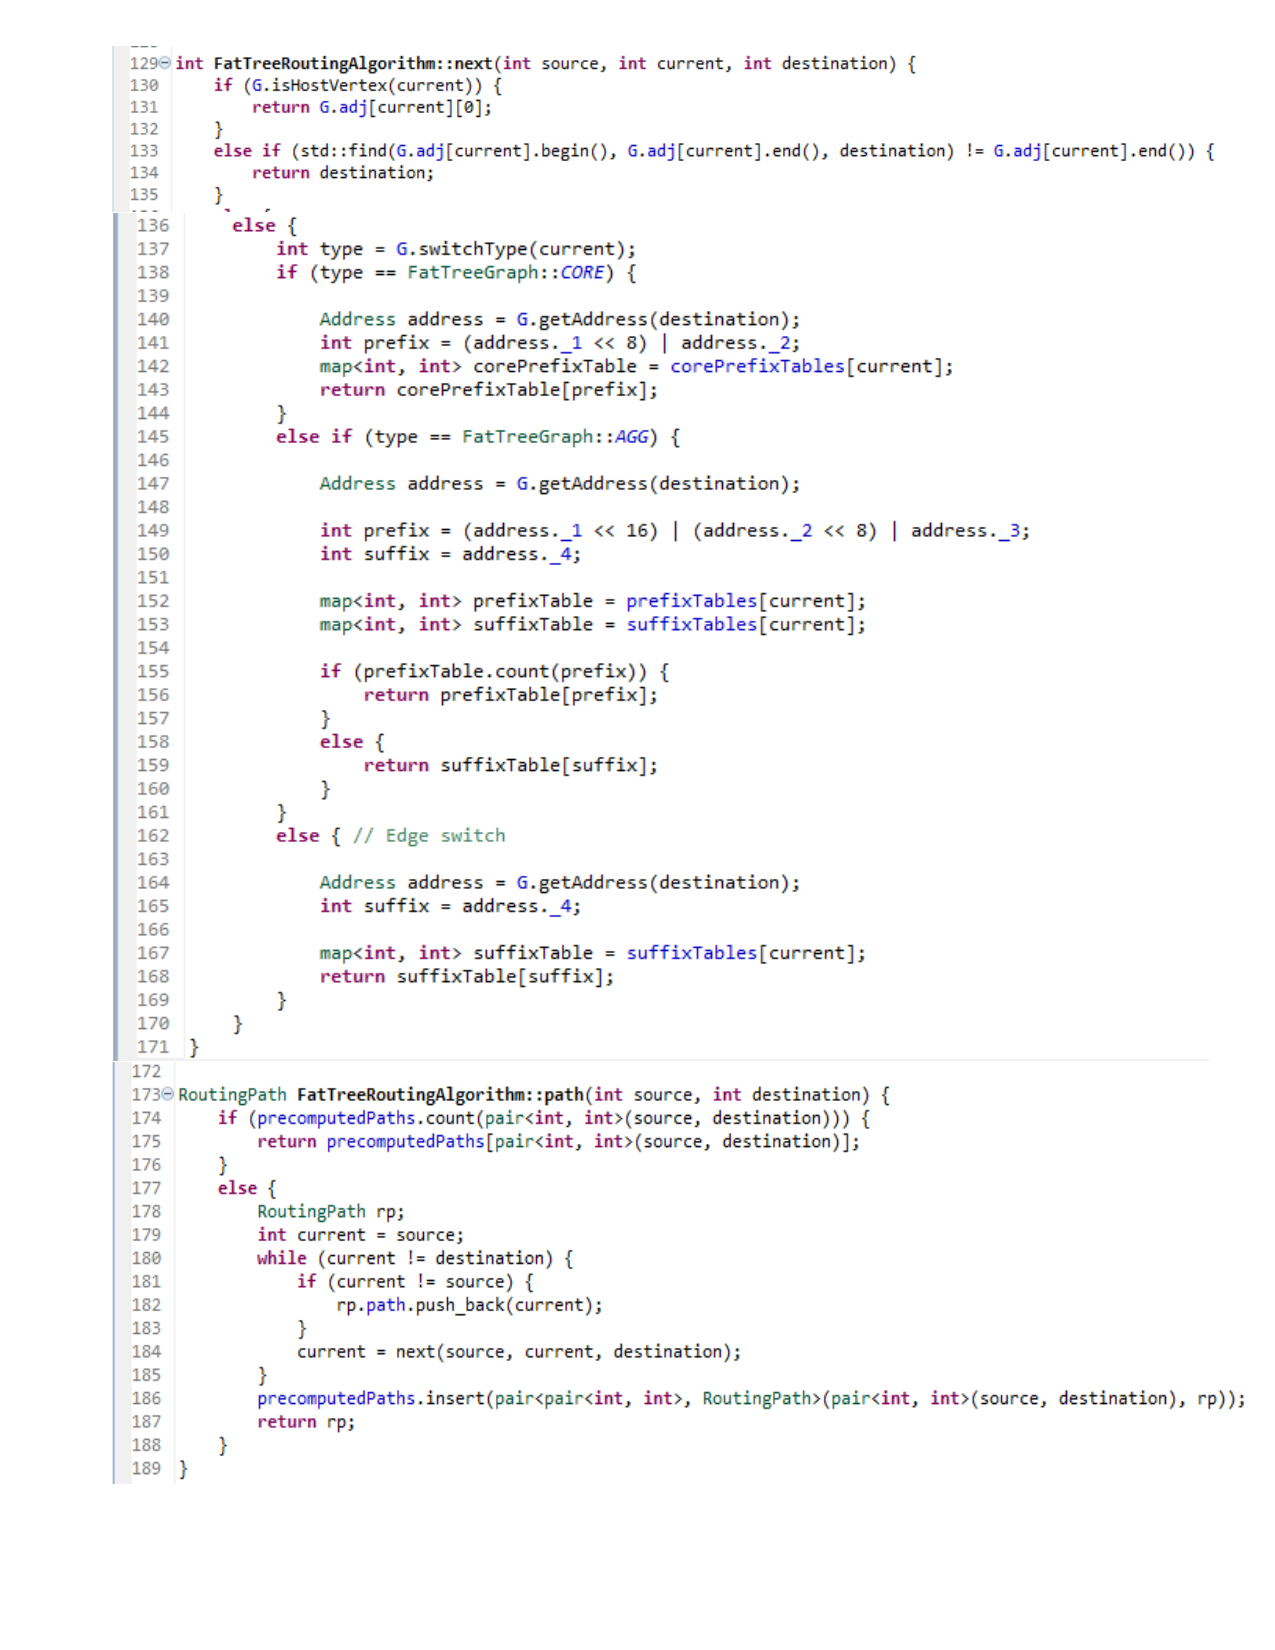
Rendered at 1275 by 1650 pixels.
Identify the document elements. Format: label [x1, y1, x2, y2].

picture [112, 1062, 1254, 1484]
picture [112, 46, 1254, 212]
picture [112, 213, 1210, 1061]
